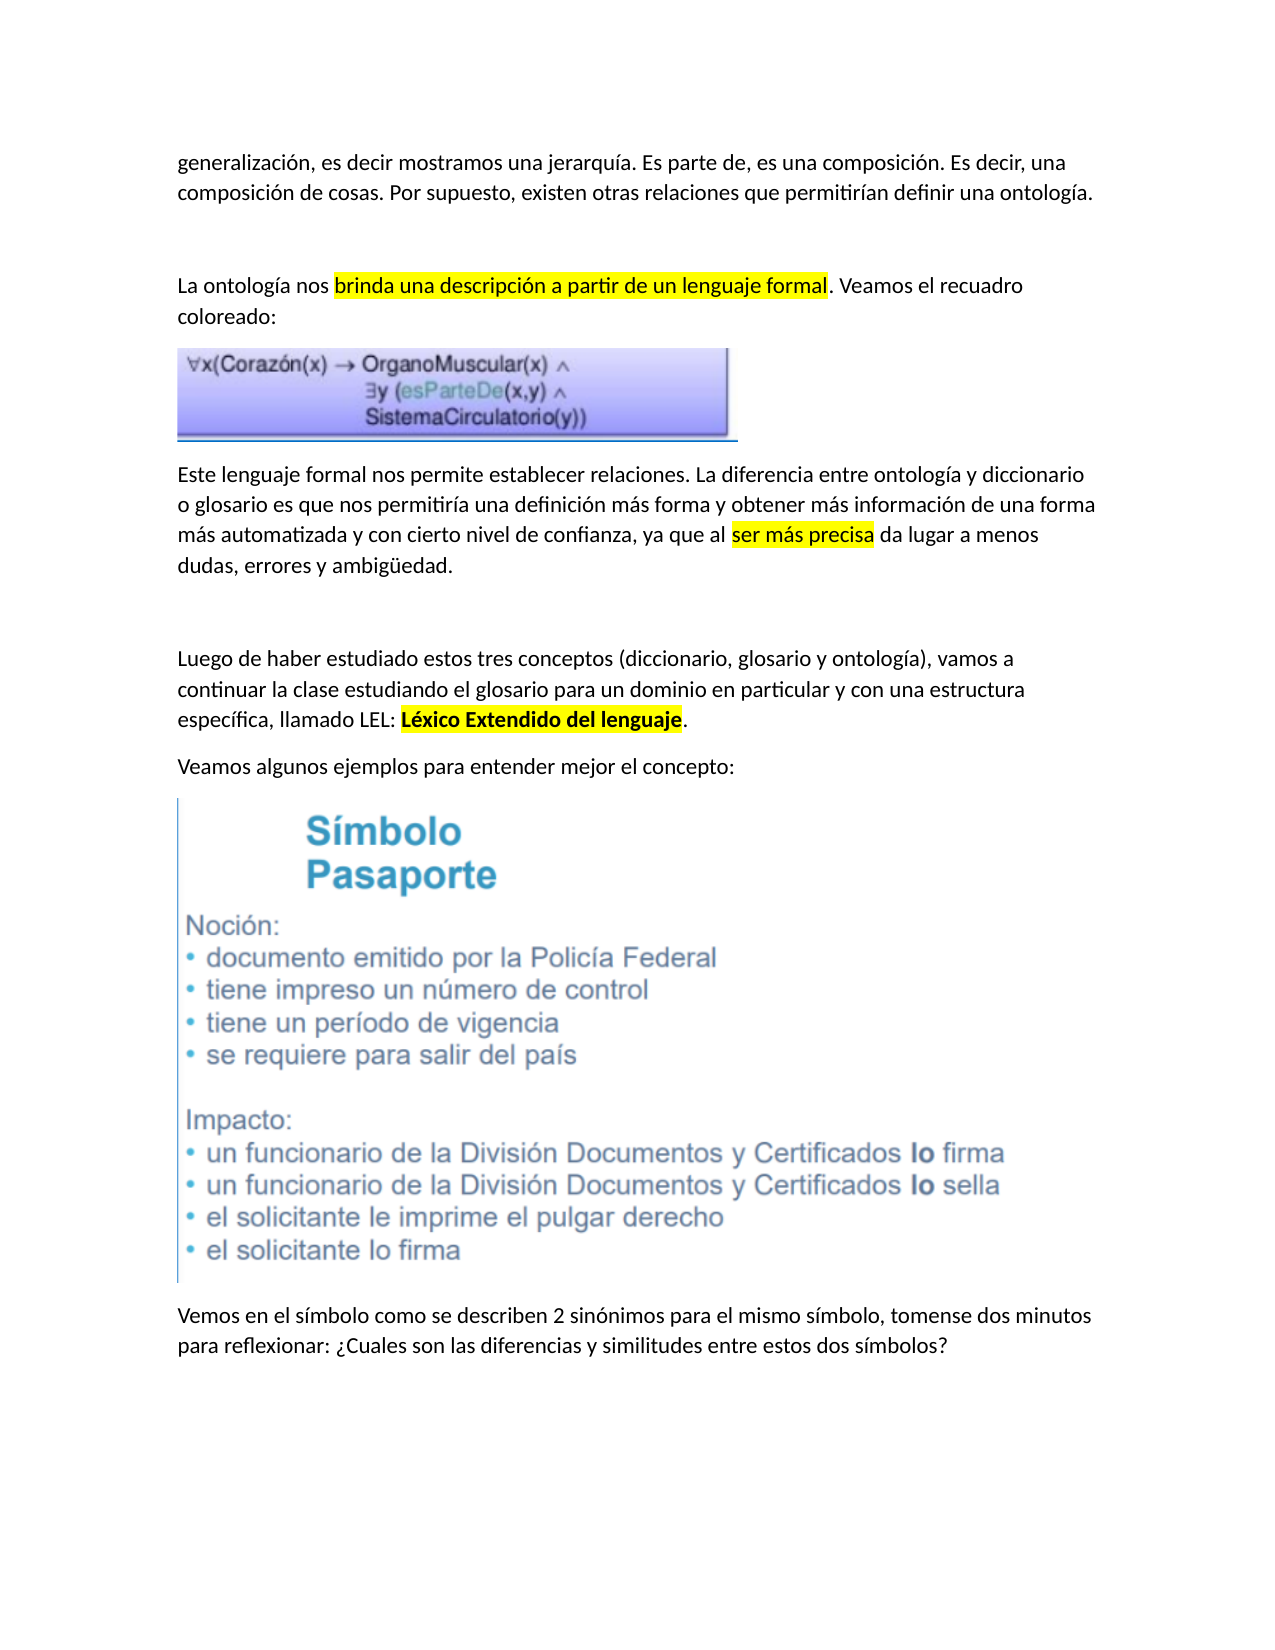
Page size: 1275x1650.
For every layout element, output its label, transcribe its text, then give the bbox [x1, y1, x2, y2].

text Luego de haber estudiado estos tres conceptos (diccionario, glosario y ontología), vamos a continuar la clase estudiando el glosario para un dominio en particular y con una estructura específica, llamado LEL: Léxico Extendido del lenguaje. [177, 644, 1098, 733]
text Vemos en el símbolo como se describen 2 sinónimos para el mismo símbolo, tomense dos minutos para reflexionar: ¿Cuales son las diferencias y similitudes entre estos dos símbolos? [177, 1301, 1098, 1360]
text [177, 148, 1098, 206]
text La ontología nos brinda una descripción a partir de un lenguaje formal. Veamos el recuadro coloreado: [177, 272, 1098, 330]
picture [177, 348, 738, 442]
text Veamos algunos ejemplos para entender mejor el concepto: [177, 752, 1098, 780]
text Este lenguaje formal nos permite establecer relaciones. La diferencia entre ontología y diccionario o glosario es que nos permitiría una definición más forma y obtener más información de una forma más automatizada y con cierto nivel de confianza, ya que al ser más precisa da lugar a menos dudas, errores y ambigüedad. [177, 460, 1098, 579]
picture [177, 798, 1093, 1283]
